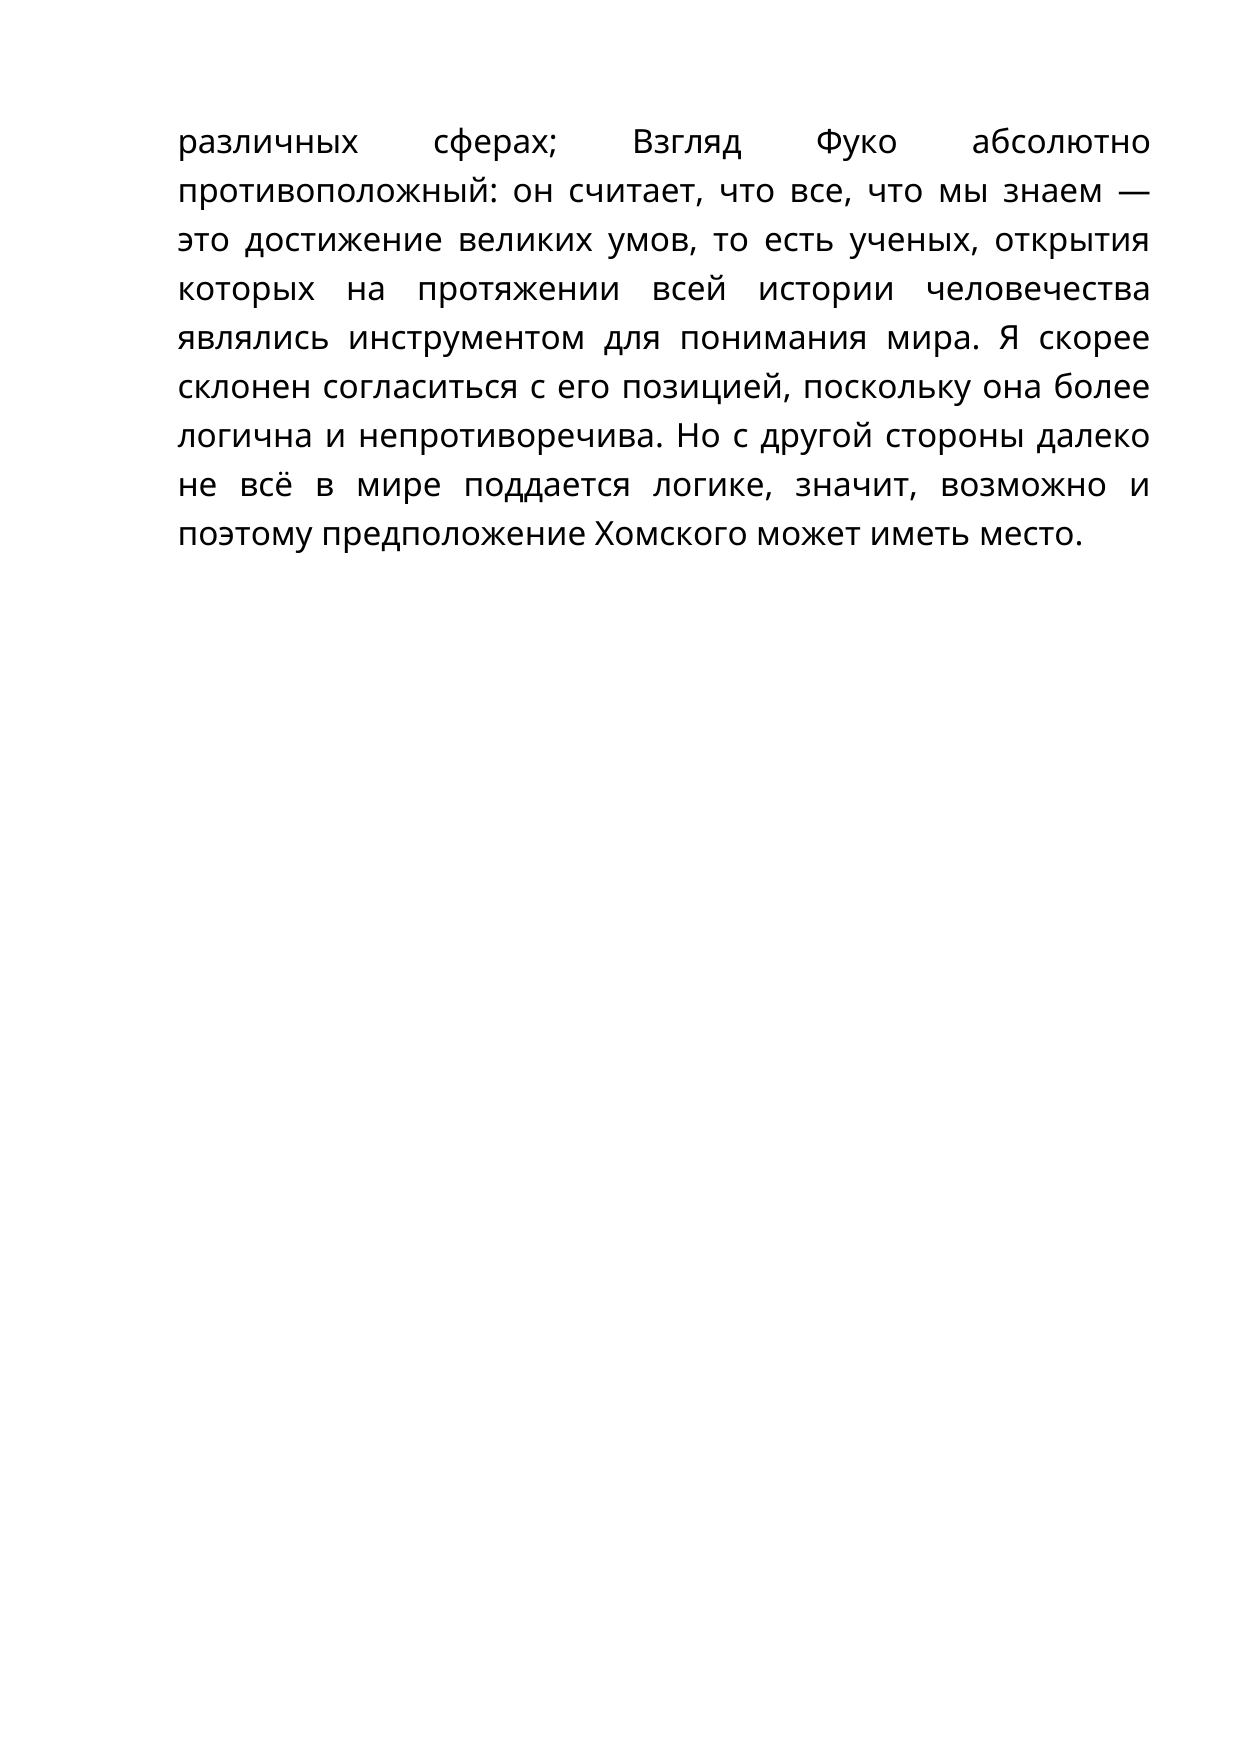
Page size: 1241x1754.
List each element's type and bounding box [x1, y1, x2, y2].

text [177, 118, 1152, 555]
